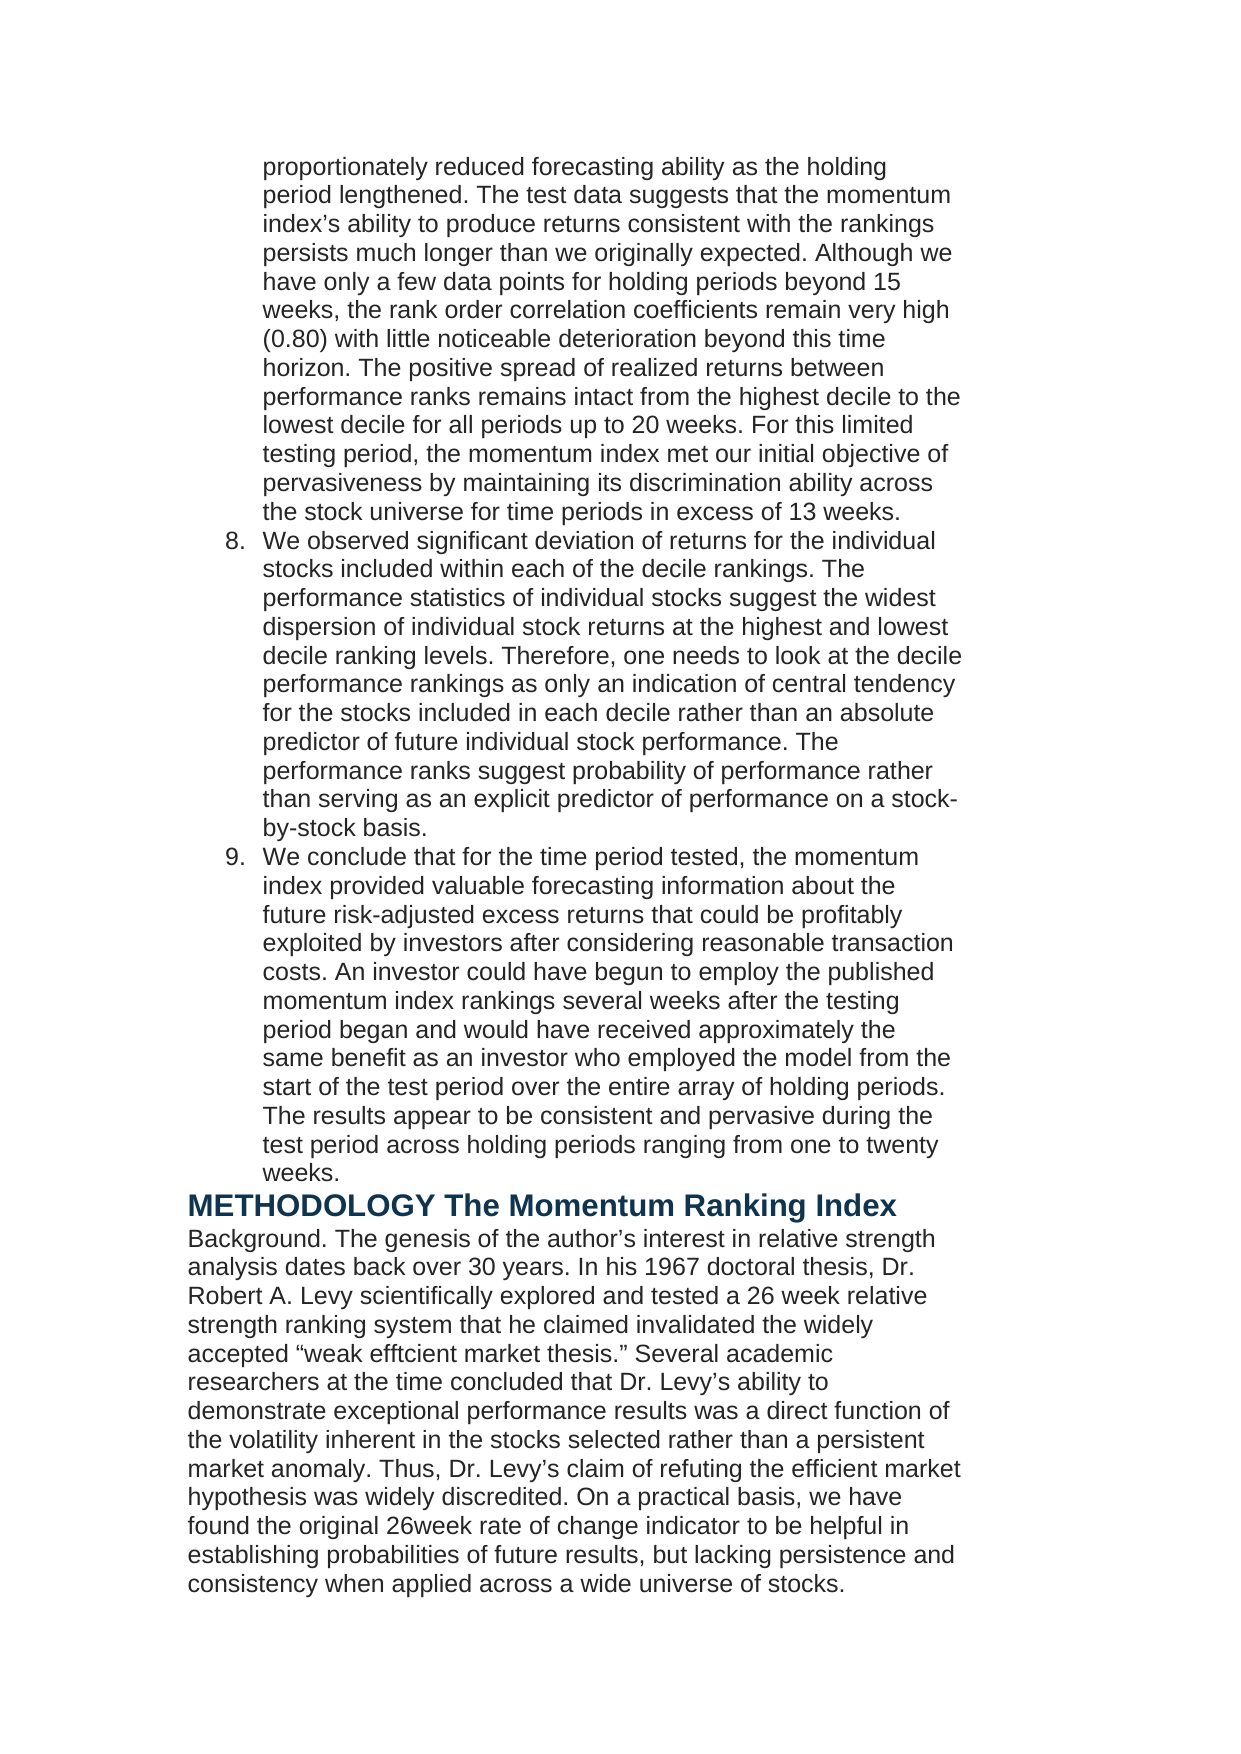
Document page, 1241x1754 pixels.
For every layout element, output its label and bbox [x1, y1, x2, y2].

table_header [186, 150, 964, 1599]
